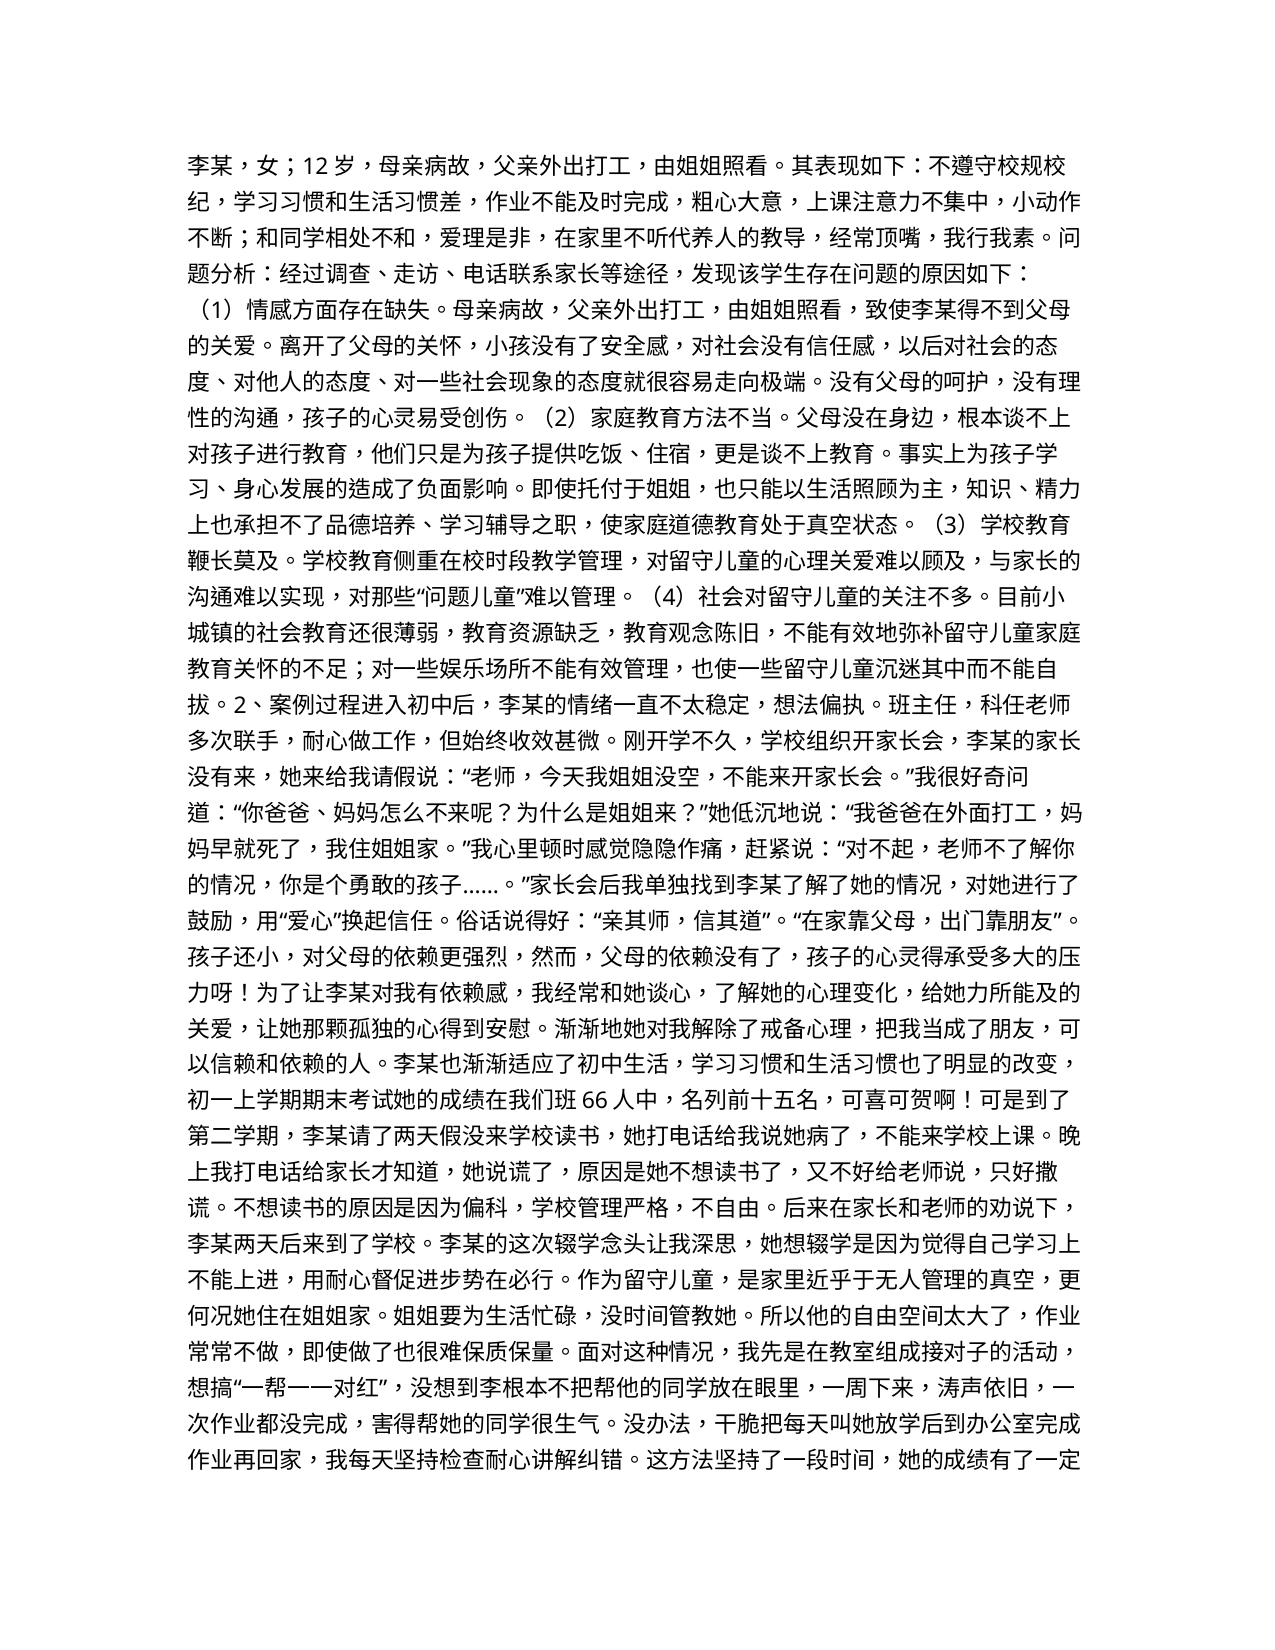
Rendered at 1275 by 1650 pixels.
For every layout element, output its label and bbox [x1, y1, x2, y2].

text [187, 150, 1087, 1475]
